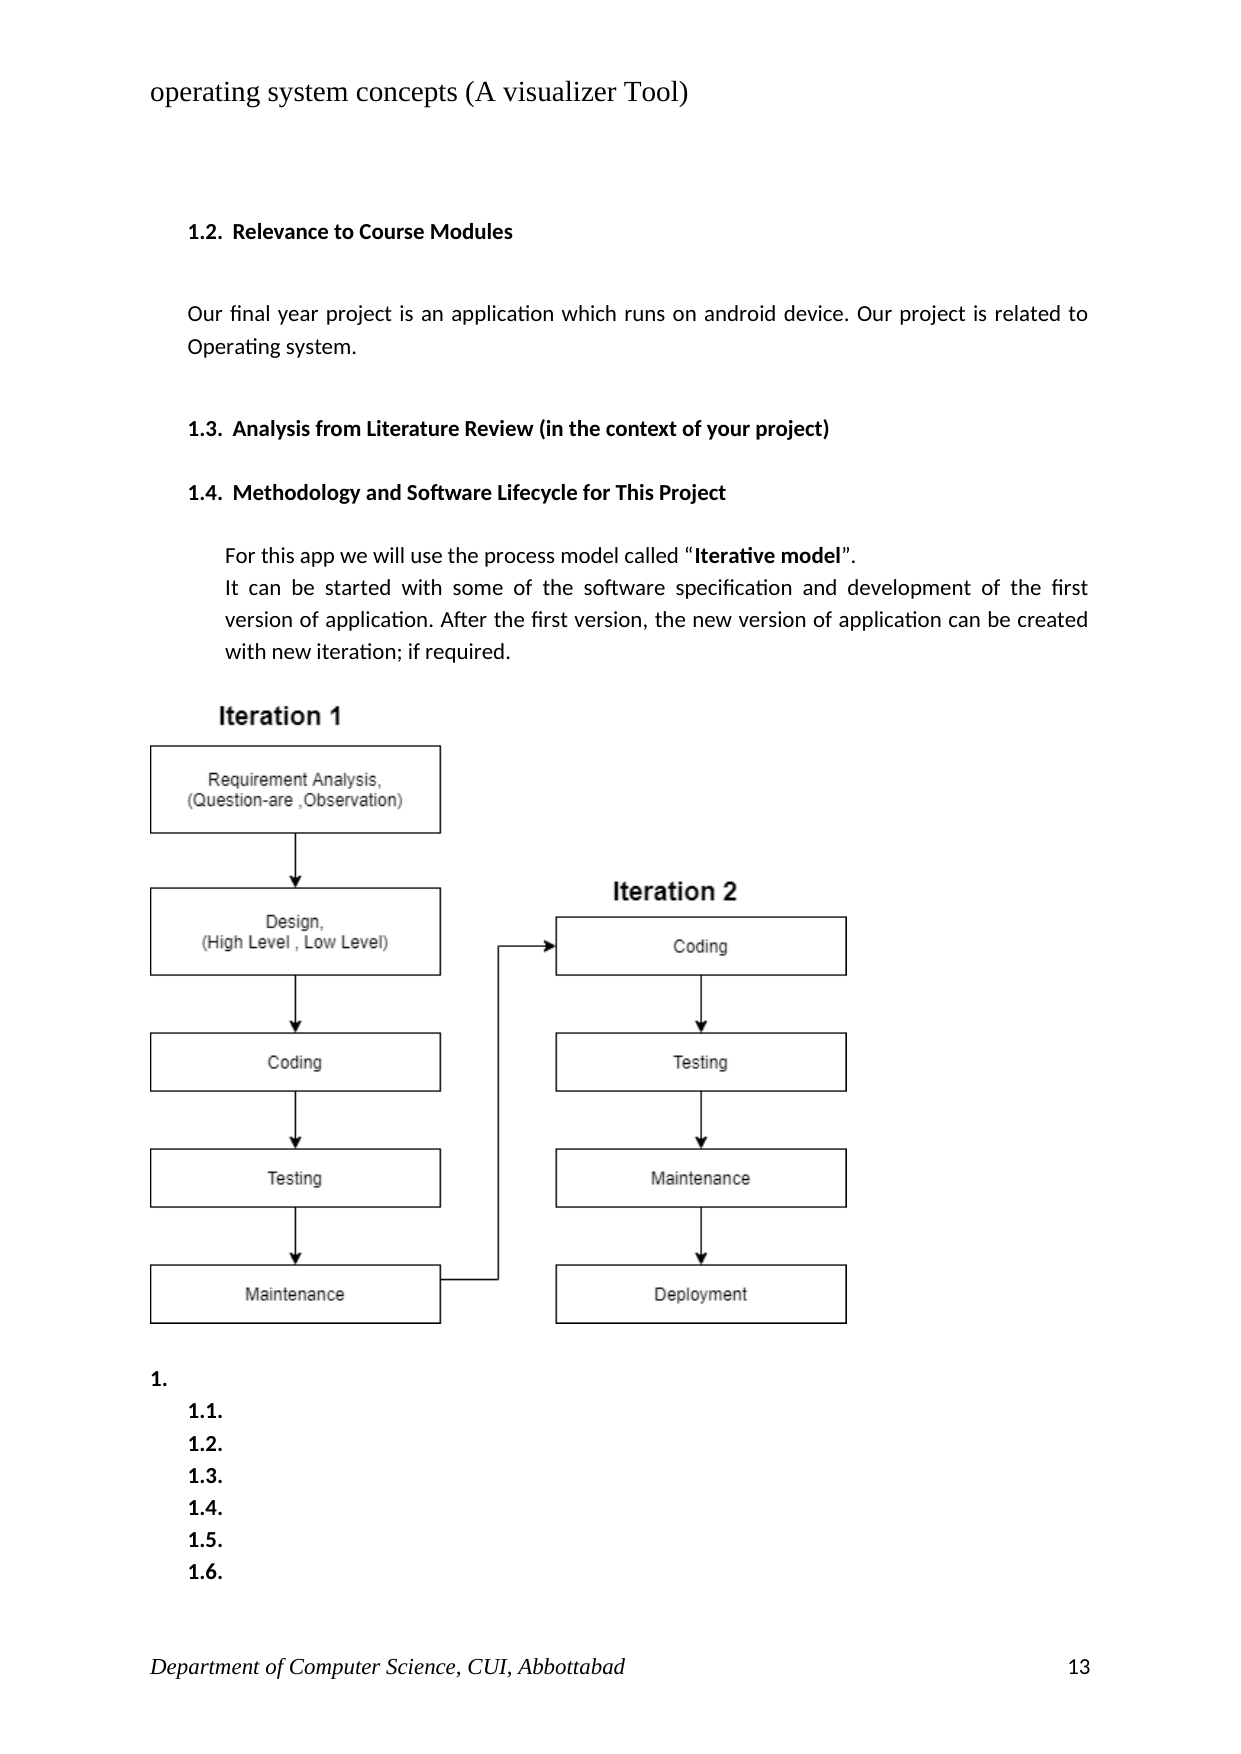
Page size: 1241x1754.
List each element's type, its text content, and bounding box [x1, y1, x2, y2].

list For this app we will use the process model called “Iterative model”. [225, 541, 1090, 569]
list Relevance to Course Modules [187, 217, 1090, 245]
text Our final year project is an application which runs on android device. Our project is related to Operating system. [187, 299, 1090, 360]
picture [150, 702, 847, 1324]
list It can be started with some of the software specification and development of the first version of application. After the first version, the new version of application can be created with new iteration; if required. [225, 573, 1090, 665]
list Methodology and Software Lifecycle for This Project [187, 478, 1090, 506]
list Analysis from Literature Review (in the context of your project) [187, 414, 1090, 442]
